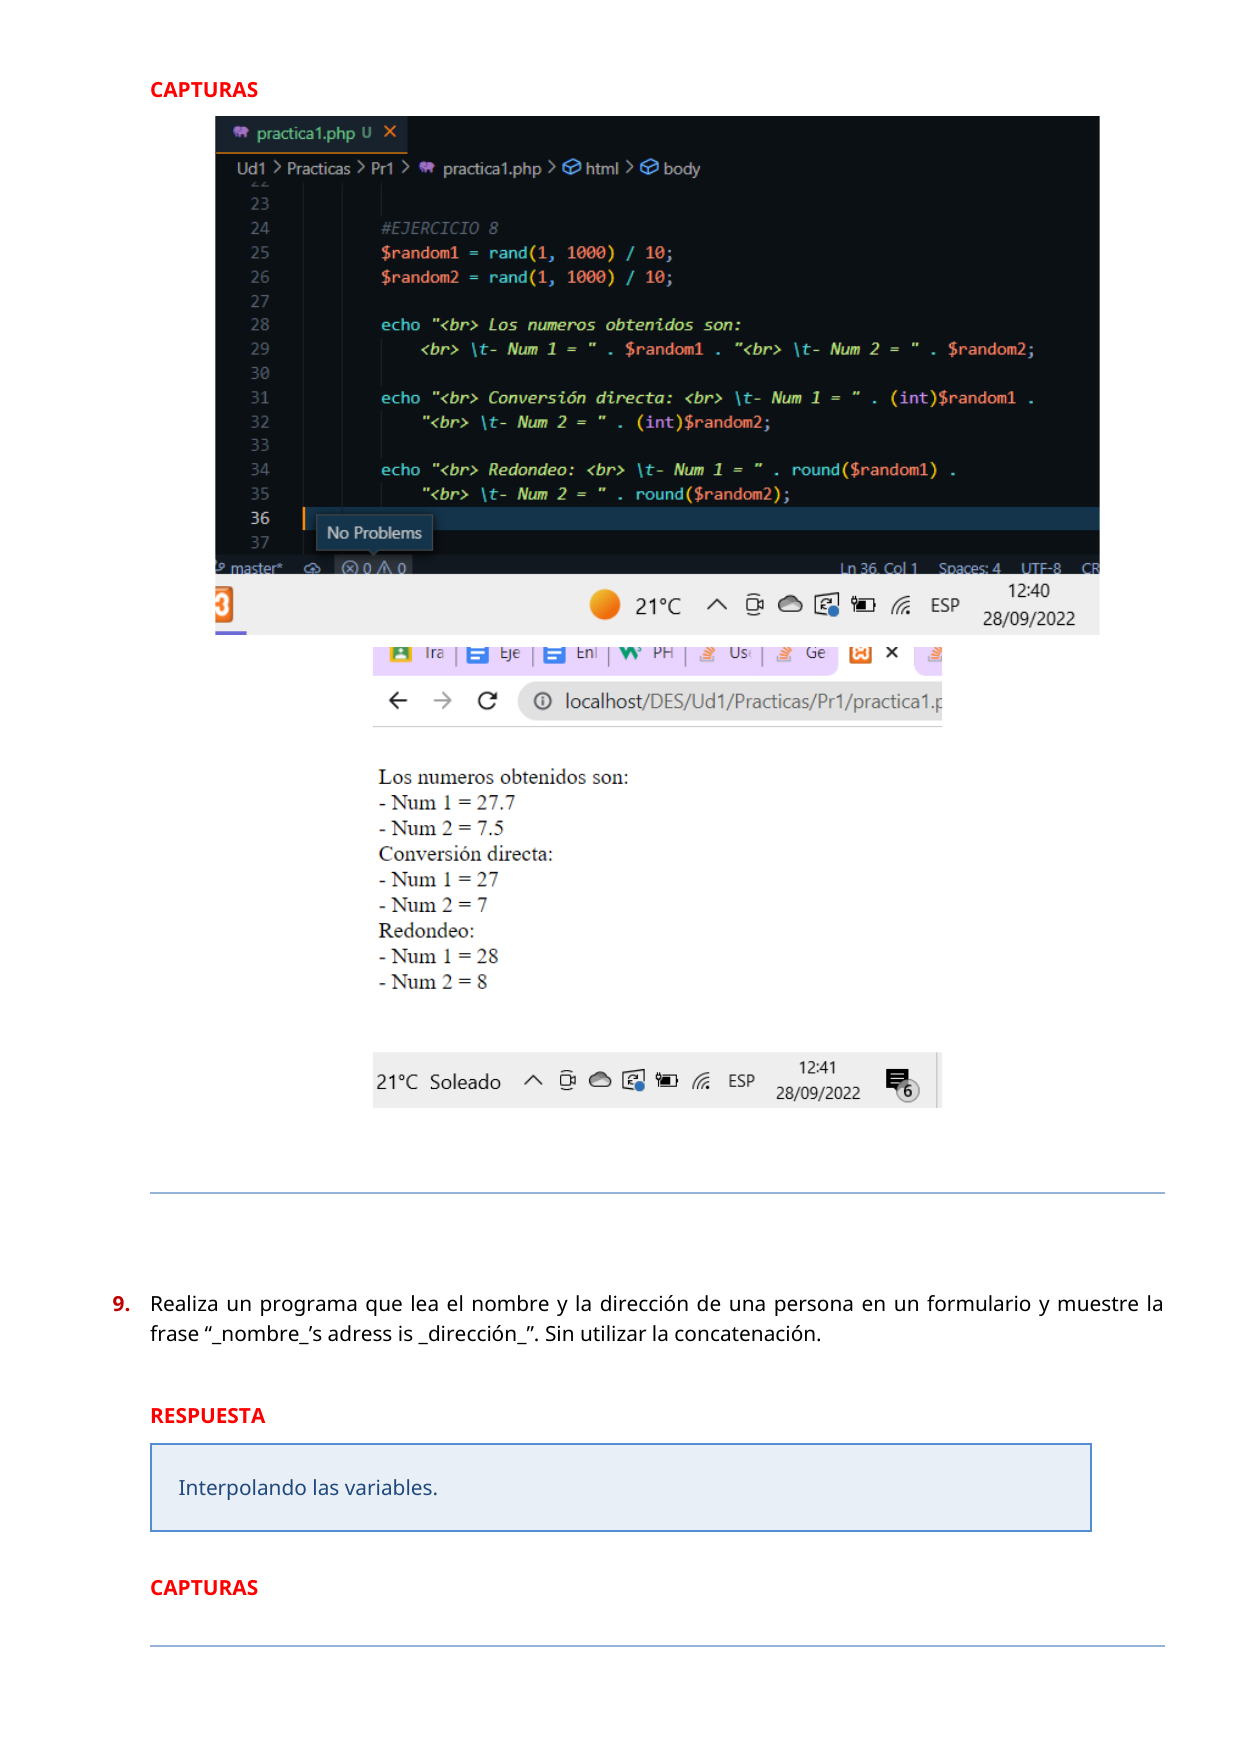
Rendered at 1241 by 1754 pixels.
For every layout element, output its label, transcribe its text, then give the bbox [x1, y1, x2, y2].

list Realiza un programa que lea el nombre y la dirección de una persona en un formulario y muestre la frase “_nombre_’s adress is _dirección_”. Sin utilizar la concatenación. [112, 1289, 1165, 1347]
picture [372, 647, 943, 1108]
text CAPTURAS [150, 1573, 1165, 1602]
table_header Interpolando las variables. [152, 1445, 1090, 1530]
text CAPTURAS [150, 75, 1165, 103]
picture [215, 116, 1100, 635]
text RESPUESTA [150, 1401, 1165, 1429]
